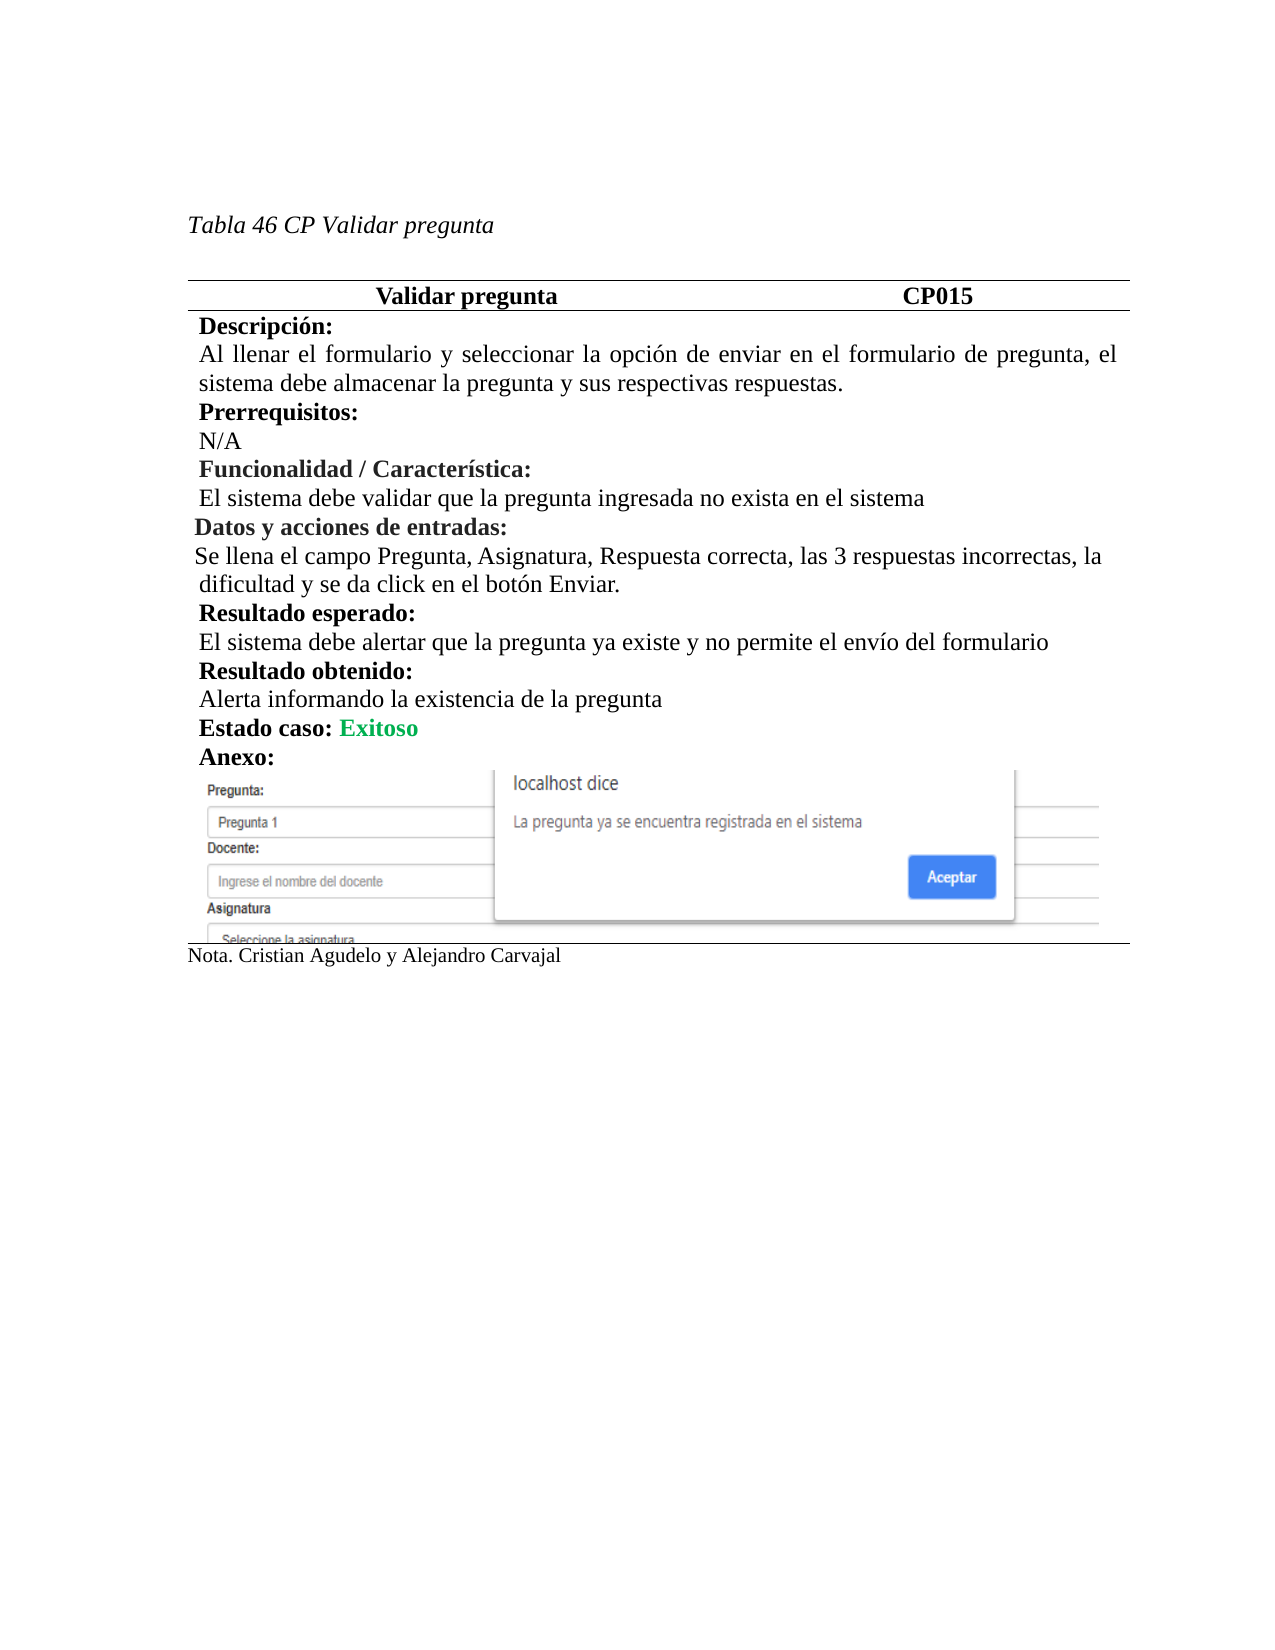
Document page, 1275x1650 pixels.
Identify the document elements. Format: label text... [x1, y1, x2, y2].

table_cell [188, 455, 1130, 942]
picture [198, 770, 1099, 943]
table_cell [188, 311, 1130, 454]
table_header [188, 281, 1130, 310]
text Nota. Cristian Agudelo y Alejandro Carvajal [187, 944, 1087, 967]
text Tabla 46 CP Validar pregunta [187, 210, 1087, 239]
